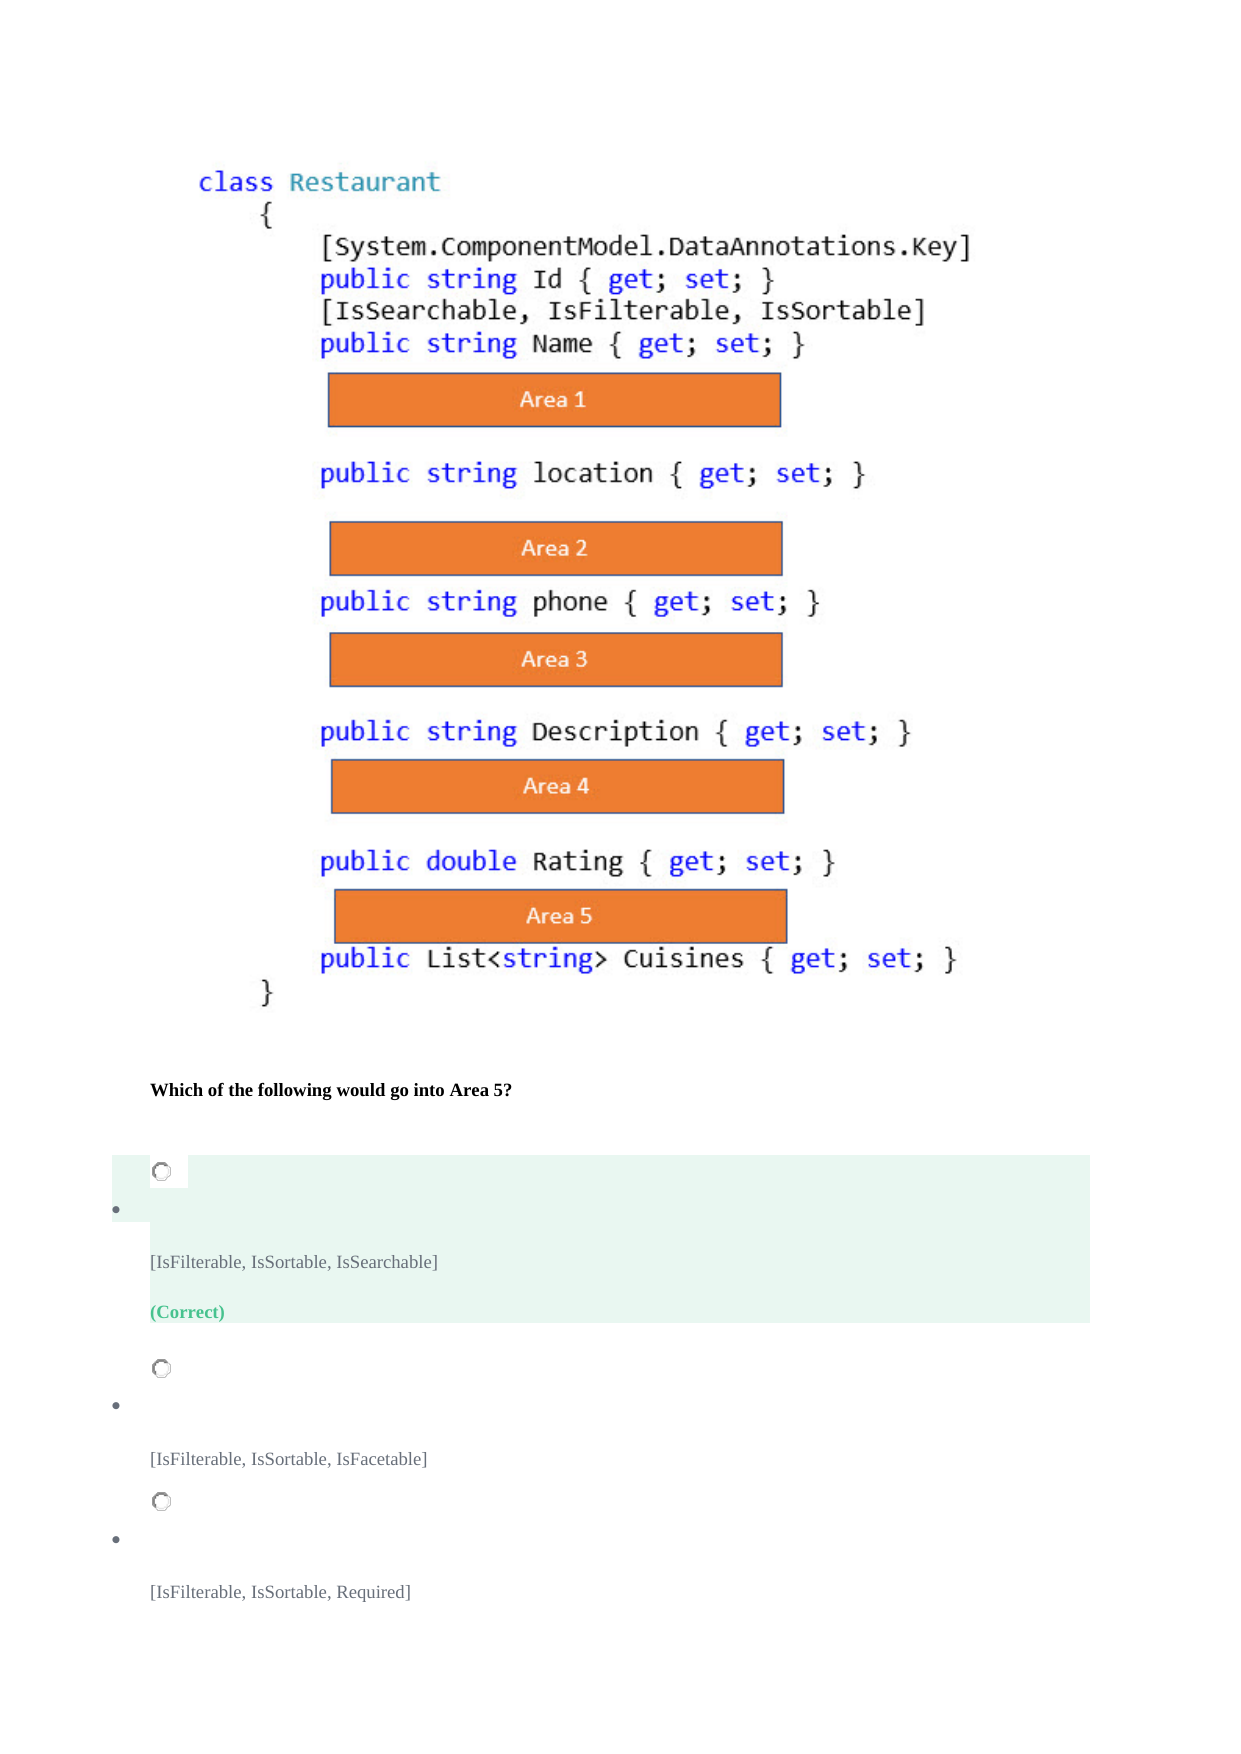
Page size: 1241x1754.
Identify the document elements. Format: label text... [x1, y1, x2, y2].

text [IsFilterable, IsSortable, IsFacetable] [150, 1448, 1090, 1469]
text [IsFilterable, IsSortable, Required] [150, 1581, 1090, 1603]
list ​ [112, 1352, 1090, 1418]
text [IsFilterable, IsSortable, IsSearchable] [150, 1251, 1090, 1272]
list ​ [112, 1155, 1090, 1222]
text (Correct) [150, 1301, 1090, 1323]
text Which of the following would go into Area 5? [150, 1079, 1090, 1101]
picture [150, 150, 1040, 1052]
list ​ [112, 1486, 1090, 1552]
